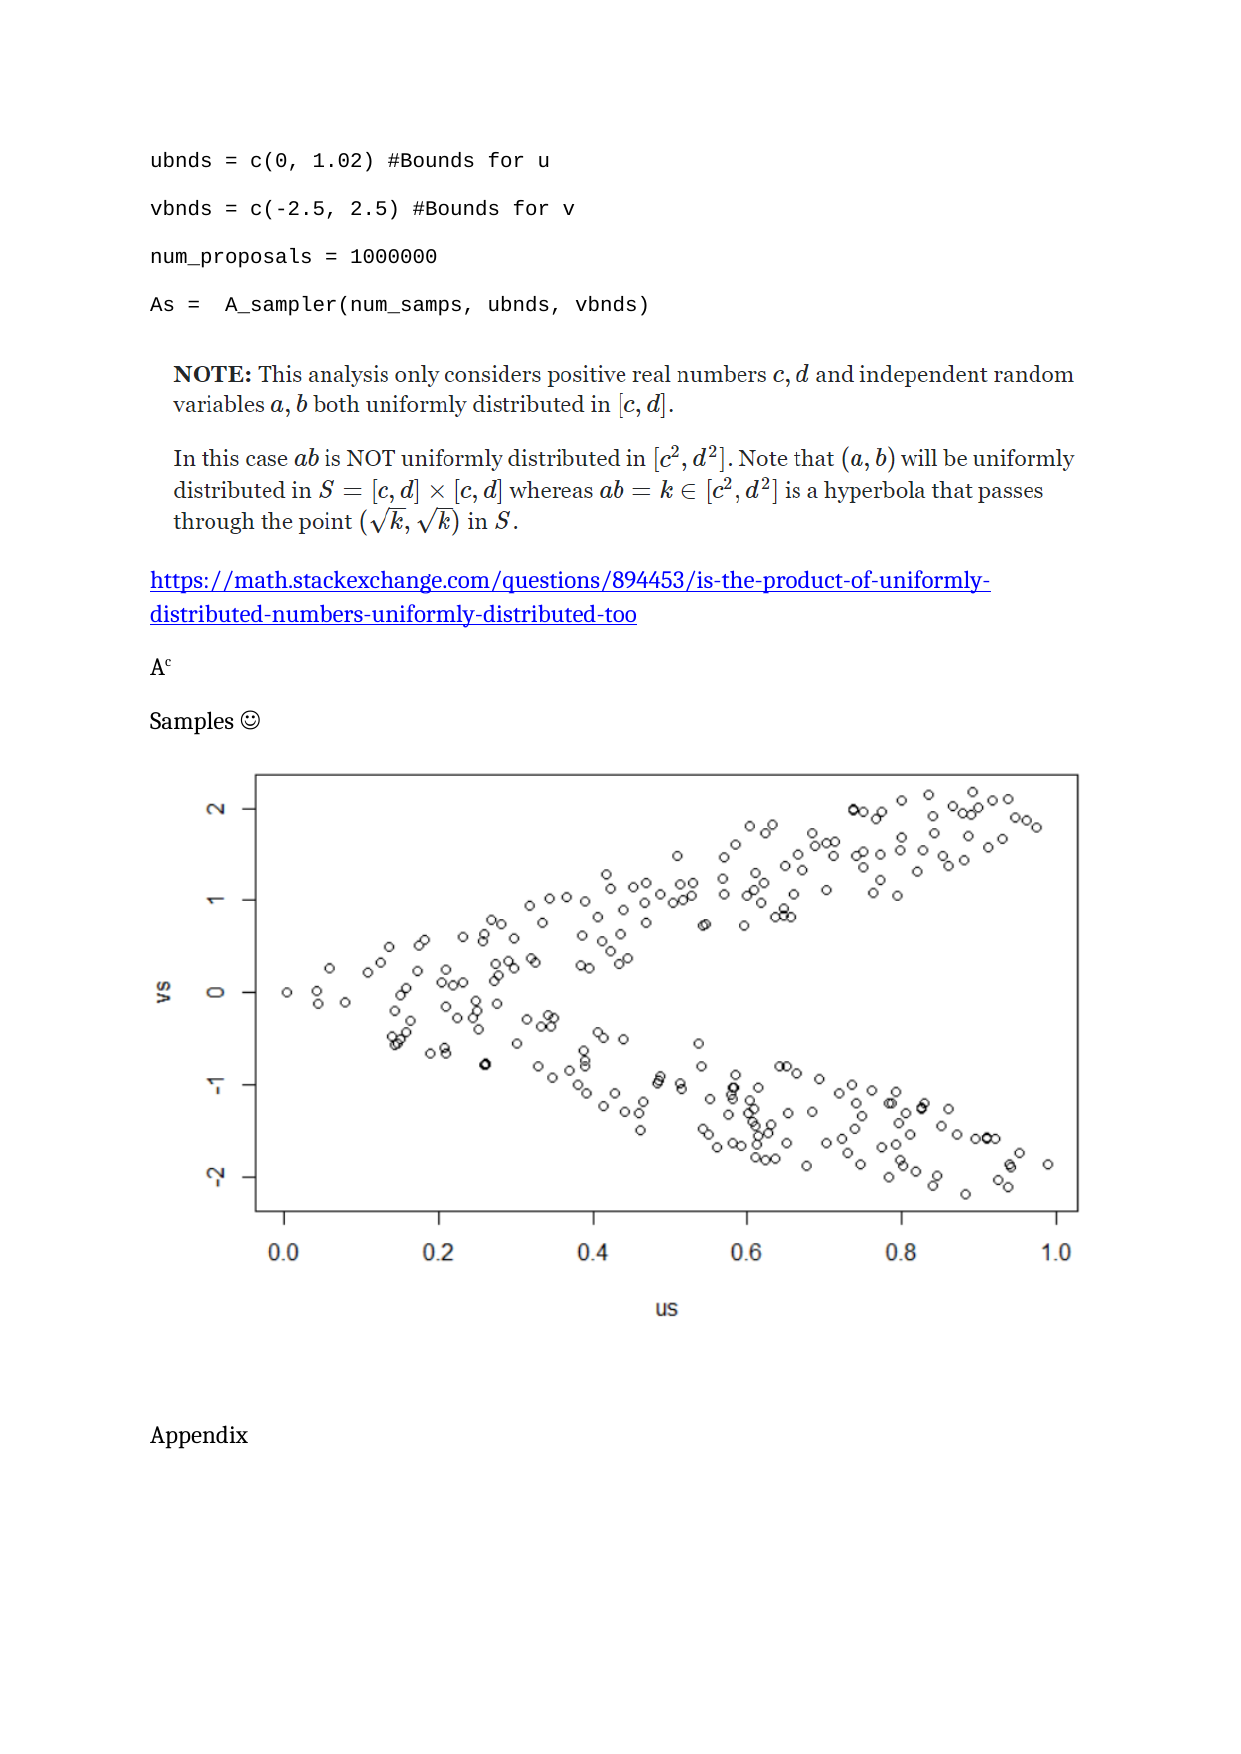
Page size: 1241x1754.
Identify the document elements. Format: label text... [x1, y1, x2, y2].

picture [150, 761, 1091, 1342]
text num_proposals = 1000000 [150, 246, 1090, 270]
text vbnds = c(-2.5, 2.5) #Bounds for v [150, 198, 1090, 222]
text https://math.stackexchange.com/questions/894453/is-the-product-of-uniformly-distributed-numbers-uniformly-distributed-too [150, 566, 1090, 628]
text ubnds = c(0, 1.02) #Bounds for u [150, 150, 1090, 174]
text Samples [150, 707, 1090, 736]
text As = A_sampler(num_samps, ubnds, vbnds) [150, 294, 1090, 318]
text Ac [150, 653, 1090, 682]
text Appendix [150, 1421, 1090, 1449]
picture [150, 342, 1091, 542]
